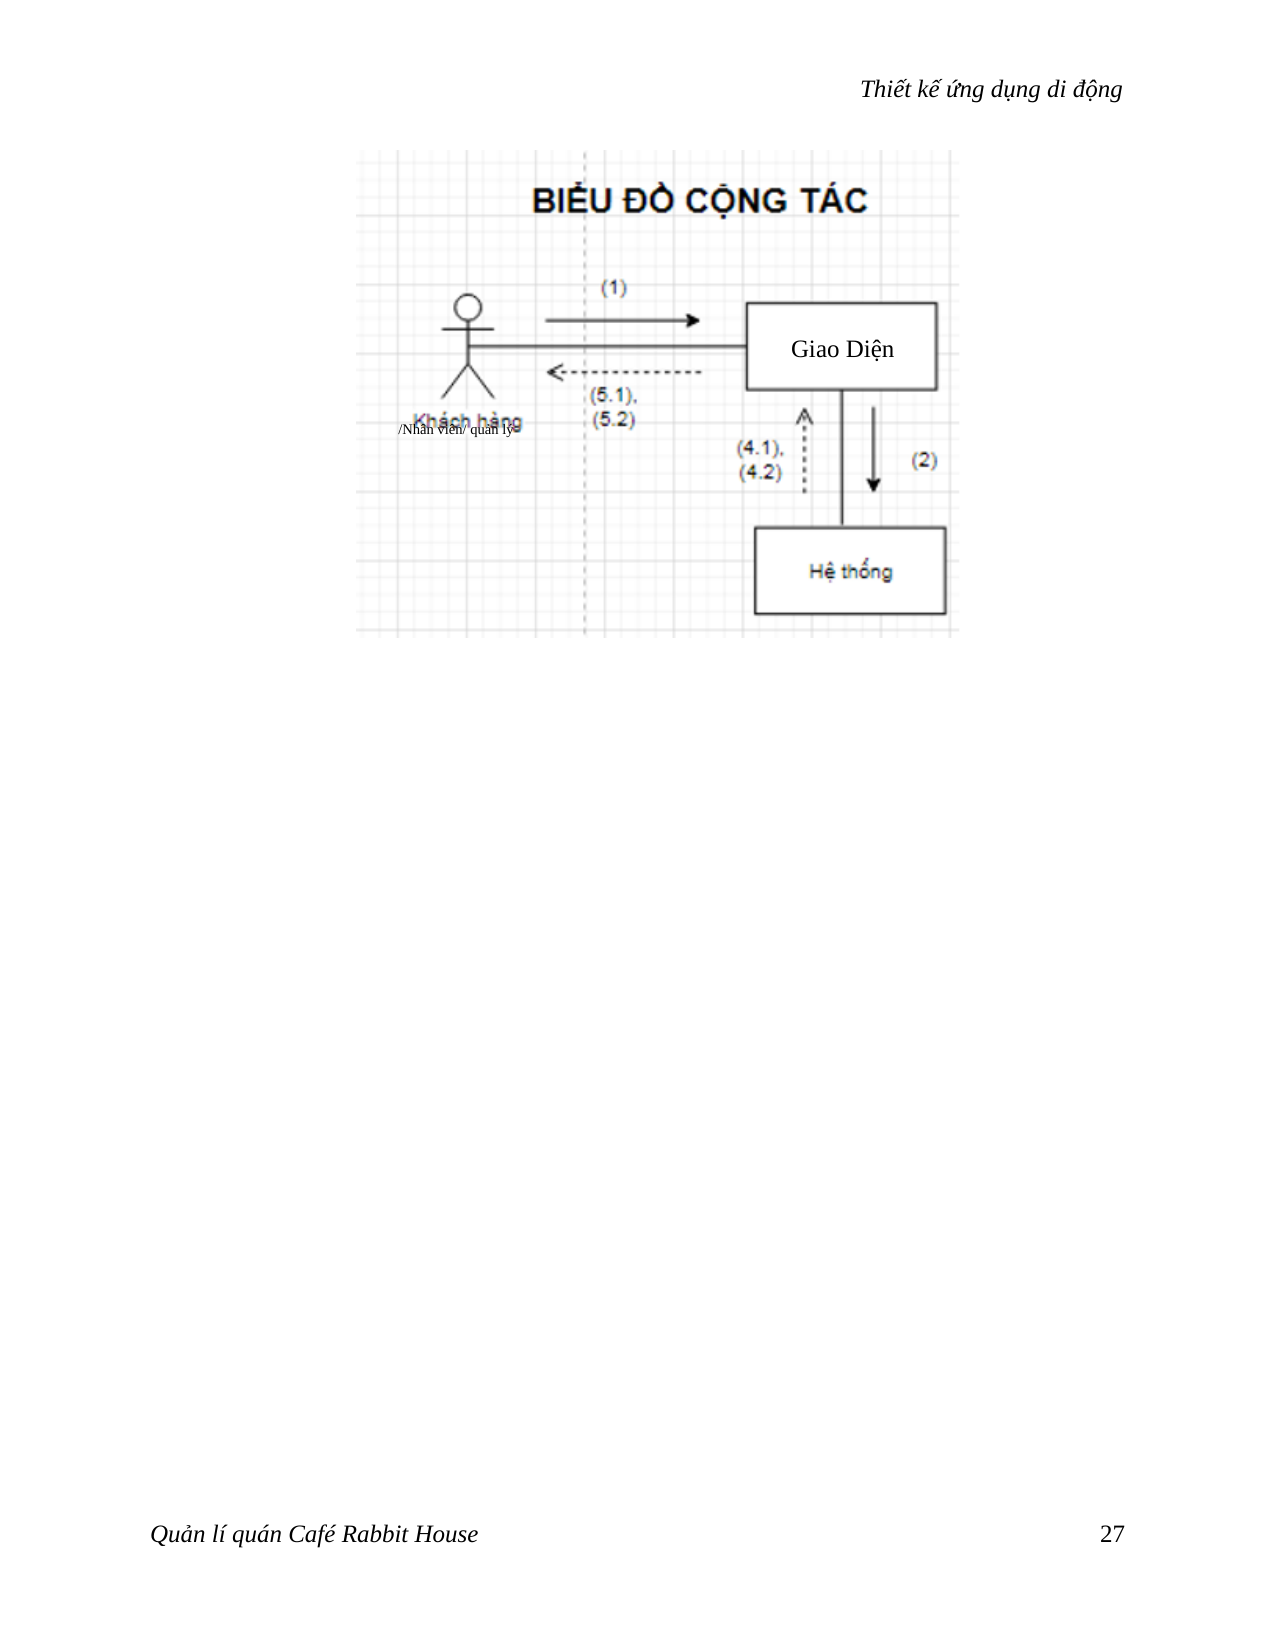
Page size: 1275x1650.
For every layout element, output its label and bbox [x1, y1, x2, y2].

picture [356, 150, 997, 638]
